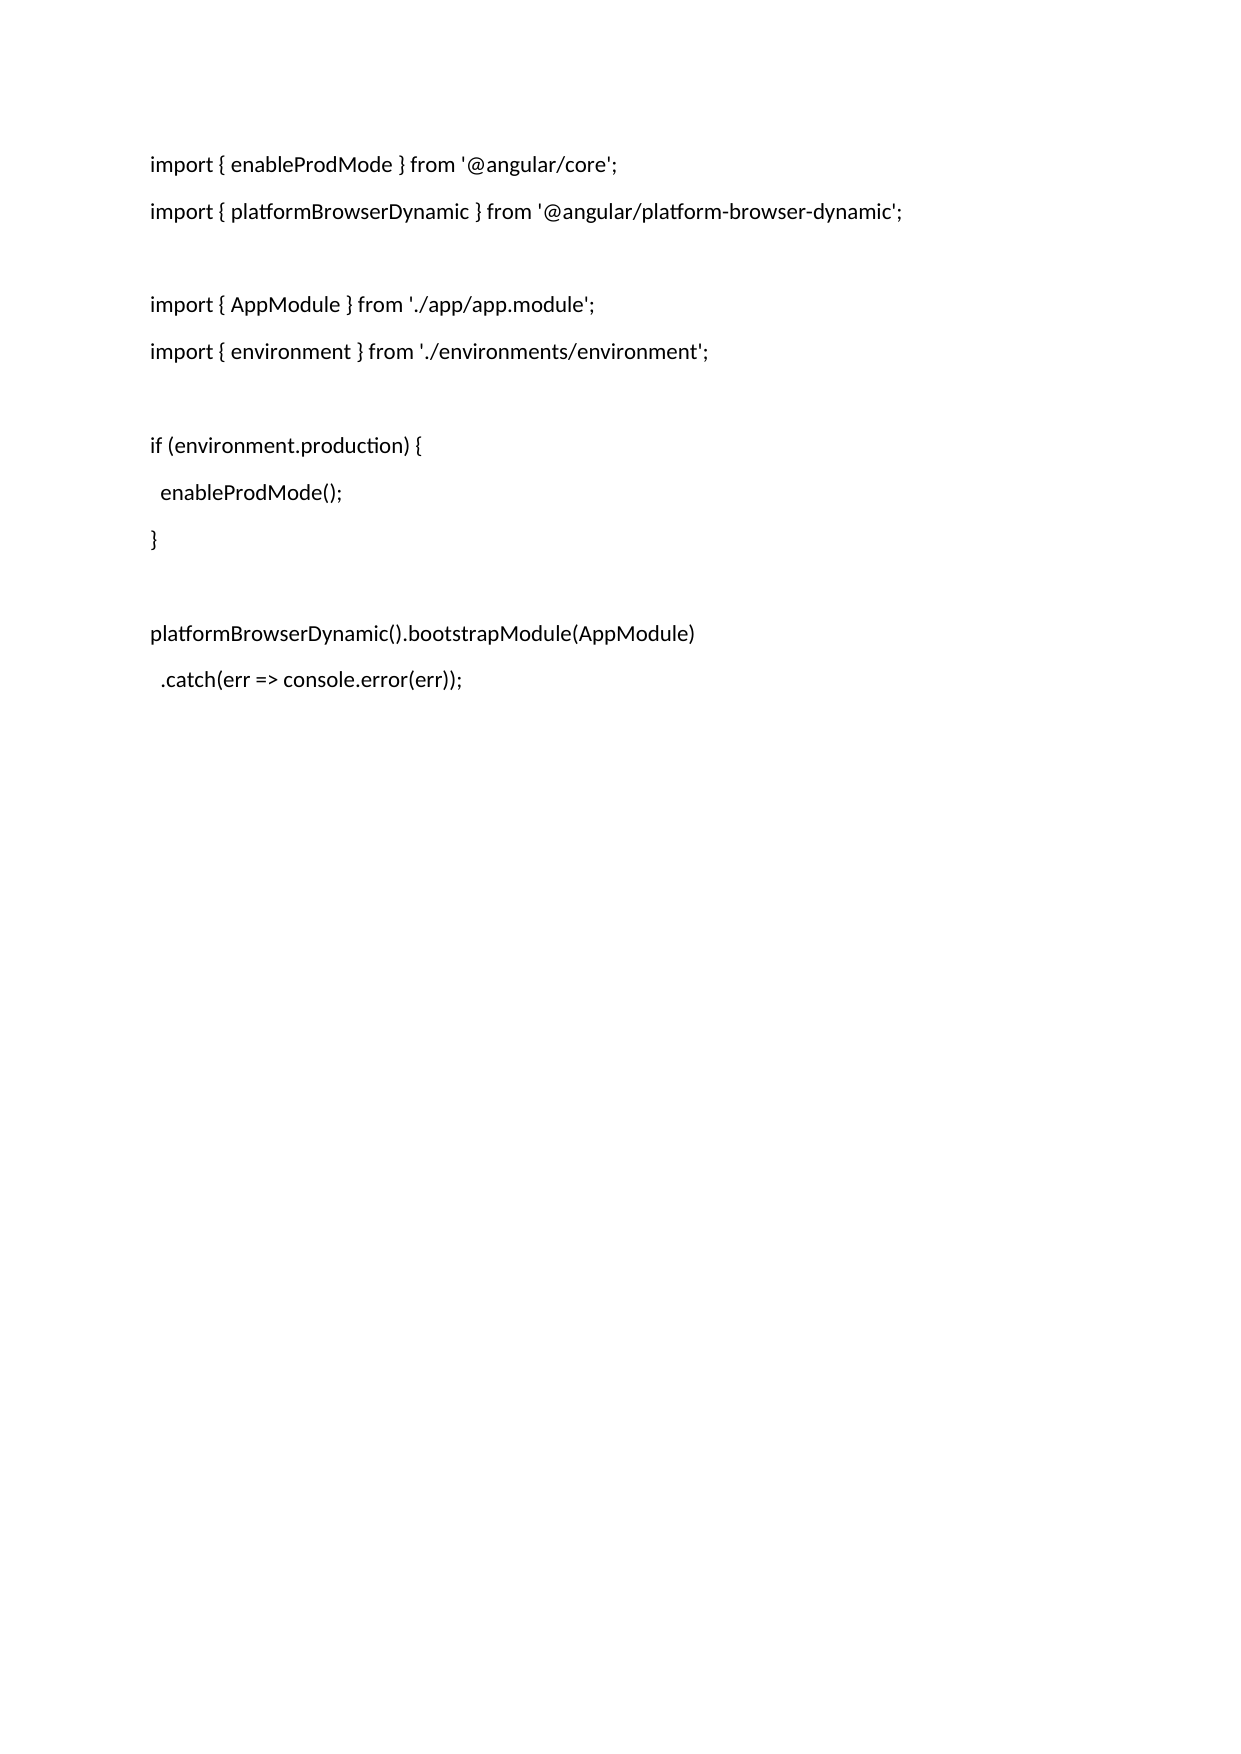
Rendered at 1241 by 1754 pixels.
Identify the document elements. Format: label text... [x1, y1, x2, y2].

text enableProdMode(); [150, 478, 1090, 506]
text import { environment } from './environments/environment'; [150, 337, 1090, 366]
text import { enableProdMode } from '@angular/core'; [150, 150, 1090, 178]
text platformBrowserDynamic().bootstrapModule(AppModule) [150, 619, 1090, 647]
text import { platformBrowserDynamic } from '@angular/platform-browser-dynamic'; [150, 197, 1090, 225]
text import { AppModule } from './app/app.module'; [150, 291, 1090, 319]
text } [150, 525, 1090, 553]
text if (environment.production) { [150, 431, 1090, 459]
text .catch(err => console.error(err)); [150, 666, 1090, 694]
